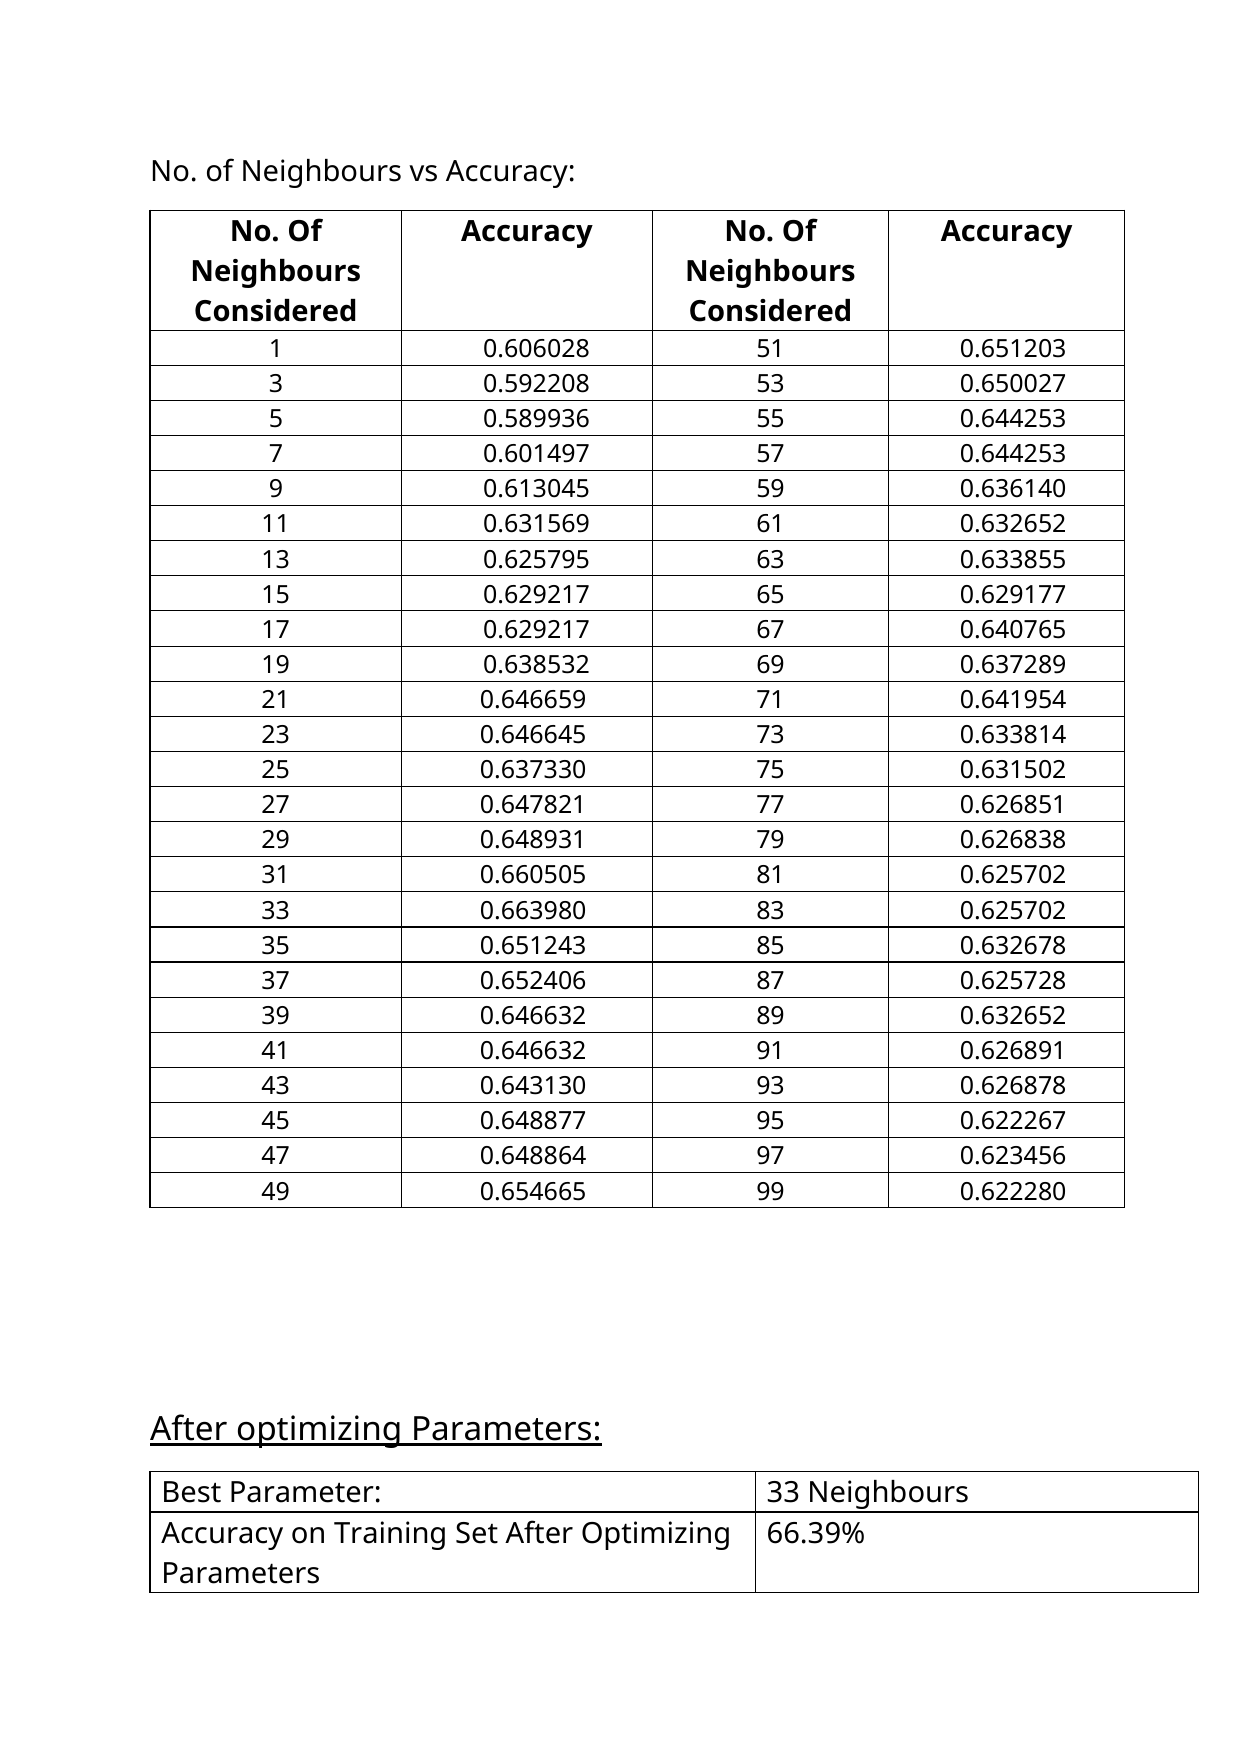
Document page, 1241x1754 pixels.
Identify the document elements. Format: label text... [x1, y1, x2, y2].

table_cell 85 [653, 928, 888, 961]
table_cell 23 [151, 717, 401, 751]
table_cell 79 [653, 822, 888, 856]
table_cell 75 [653, 752, 888, 786]
table_cell 0.625702 [889, 892, 1124, 926]
table_cell 35 [151, 928, 401, 961]
table_cell 91 [653, 1033, 888, 1067]
table_cell 45 [151, 1103, 401, 1137]
table_cell 0.631502 [889, 752, 1124, 786]
table_cell 0.644253 [889, 401, 1124, 435]
table_cell 0.629217 [402, 576, 652, 610]
table_cell 0.646632 [402, 998, 652, 1032]
table_cell 21 [151, 682, 401, 716]
table_cell 47 [151, 1138, 401, 1172]
table_cell 33 [151, 892, 401, 926]
table_cell 0.648931 [402, 822, 652, 856]
table_cell 0.640765 [889, 611, 1124, 646]
table_cell 37 [151, 963, 401, 997]
table_cell 39 [151, 998, 401, 1032]
table_cell 0.650027 [889, 366, 1124, 400]
table_cell 0.646632 [402, 1033, 652, 1067]
table_header Best Parameter: [151, 1472, 755, 1511]
table_cell 0.622280 [889, 1173, 1124, 1207]
table_header 33 Neighbours [756, 1472, 1198, 1511]
table_cell 1 [151, 331, 401, 365]
table_cell Accuracy on Training Set After Optimizing Parameters [151, 1513, 755, 1592]
table_cell 0.641954 [889, 682, 1124, 716]
table_cell 53 [653, 366, 888, 400]
table_header Accuracy [402, 211, 652, 329]
table_cell 0.648864 [402, 1138, 652, 1172]
table_cell 0.629217 [402, 611, 652, 646]
table_cell 89 [653, 998, 888, 1032]
table_cell 17 [151, 611, 401, 646]
table_cell 0.625795 [402, 541, 652, 575]
table_cell 0.647821 [402, 787, 652, 821]
table_cell 0.626891 [889, 1033, 1124, 1067]
table_cell 0.626851 [889, 787, 1124, 821]
table_cell 51 [653, 331, 888, 365]
table_cell 19 [151, 647, 401, 681]
table_cell 31 [151, 857, 401, 891]
table_cell 0.632652 [889, 506, 1124, 540]
table_cell 0.648877 [402, 1103, 652, 1137]
table_cell 0.663980 [402, 892, 652, 926]
table_cell 0.643130 [402, 1068, 652, 1102]
table_cell 81 [653, 857, 888, 891]
table_cell 61 [653, 506, 888, 540]
table_cell 0.660505 [402, 857, 652, 891]
table_cell 0.644253 [889, 436, 1124, 470]
table_cell 95 [653, 1103, 888, 1137]
table_cell 67 [653, 611, 888, 646]
table_cell 25 [151, 752, 401, 786]
table_cell 73 [653, 717, 888, 751]
table_cell 0.625728 [889, 963, 1124, 997]
table_cell 0.613045 [402, 471, 652, 505]
table_cell 87 [653, 963, 888, 997]
table_cell 63 [653, 541, 888, 575]
table_cell 97 [653, 1138, 888, 1172]
table_cell 77 [653, 787, 888, 821]
table_header No. Of Neighbours Considered [653, 211, 888, 329]
table_cell 71 [653, 682, 888, 716]
table_cell 0.637330 [402, 752, 652, 786]
table_cell 55 [653, 401, 888, 435]
table_cell 0.629177 [889, 576, 1124, 610]
table_cell 69 [653, 647, 888, 681]
table_cell 83 [653, 892, 888, 926]
table_cell 0.654665 [402, 1173, 652, 1207]
table_cell 0.625702 [889, 857, 1124, 891]
table_cell 7 [151, 436, 401, 470]
table_cell 41 [151, 1033, 401, 1067]
table_cell 0.651203 [889, 331, 1124, 365]
table_cell 0.652406 [402, 963, 652, 997]
table_cell 49 [151, 1173, 401, 1207]
table_cell 0.622267 [889, 1103, 1124, 1137]
table_cell 99 [653, 1173, 888, 1207]
table_header Accuracy [889, 211, 1124, 329]
table_cell 27 [151, 787, 401, 821]
table_cell 0.601497 [402, 436, 652, 470]
table_cell 0.626838 [889, 822, 1124, 856]
table_cell 0.646659 [402, 682, 652, 716]
table_cell 3 [151, 366, 401, 400]
text No. of Neighbours vs Accuracy: [150, 150, 1090, 190]
table_cell 13 [151, 541, 401, 575]
table_cell 43 [151, 1068, 401, 1102]
table_cell 0.633814 [889, 717, 1124, 751]
table_cell 0.631569 [402, 506, 652, 540]
table_cell 57 [653, 436, 888, 470]
table_cell 0.632652 [889, 998, 1124, 1032]
table_cell 0.637289 [889, 647, 1124, 681]
table_cell 29 [151, 822, 401, 856]
table_cell 0.636140 [889, 471, 1124, 505]
table_cell 0.589936 [402, 401, 652, 435]
table_cell 65 [653, 576, 888, 610]
table_cell 0.592208 [402, 366, 652, 400]
table_cell 66.39% [756, 1513, 1198, 1592]
text After optimizing Parameters: [150, 1405, 1090, 1451]
table_cell 0.638532 [402, 647, 652, 681]
table_cell 0.651243 [402, 928, 652, 961]
table_header No. Of Neighbours Considered [151, 211, 401, 329]
table_cell 0.606028 [402, 331, 652, 365]
table_cell 0.646645 [402, 717, 652, 751]
table_cell 11 [151, 506, 401, 540]
table_cell 9 [151, 471, 401, 505]
table_cell 0.623456 [889, 1138, 1124, 1172]
table_cell 93 [653, 1068, 888, 1102]
table_cell 5 [151, 401, 401, 435]
table_cell 15 [151, 576, 401, 610]
table_cell 59 [653, 471, 888, 505]
table_cell 0.626878 [889, 1068, 1124, 1102]
table_cell 0.633855 [889, 541, 1124, 575]
table_cell 0.632678 [889, 928, 1124, 961]
